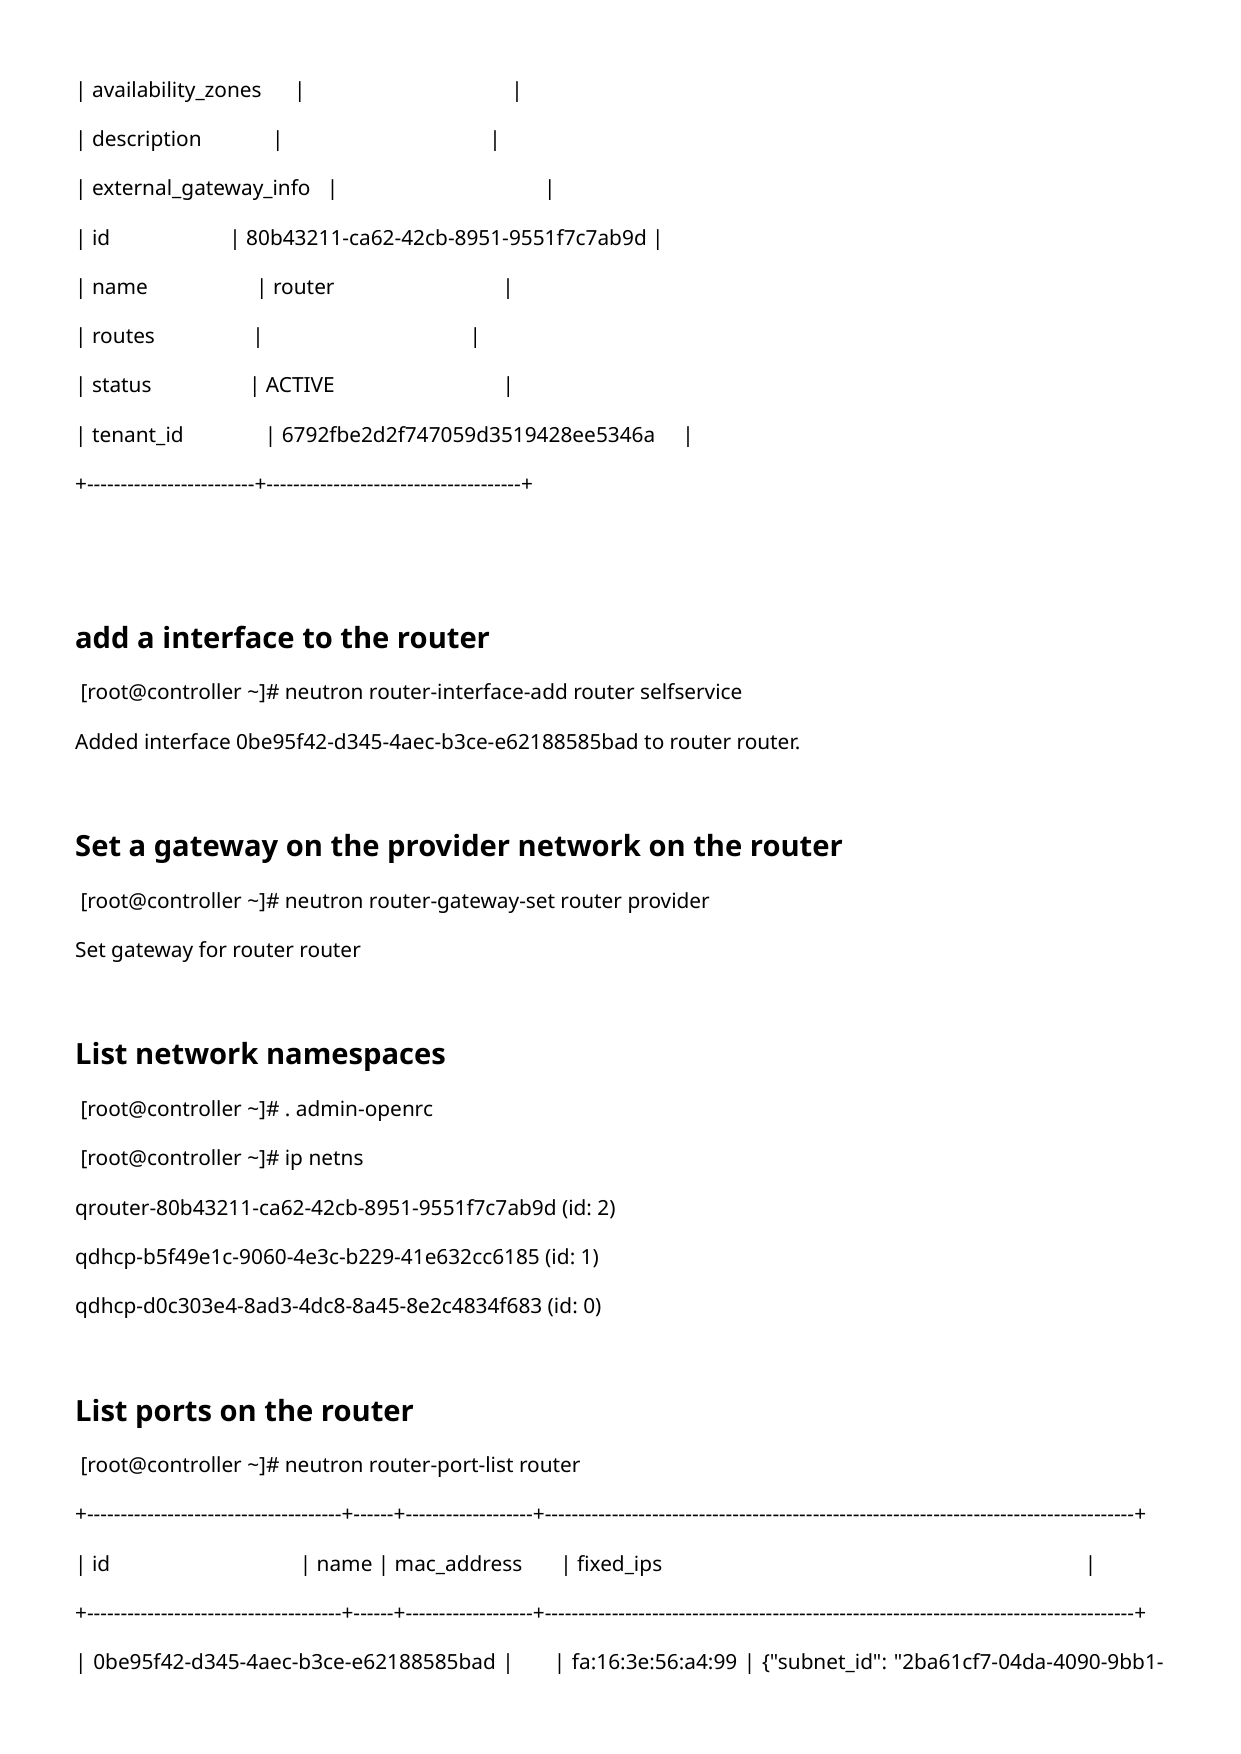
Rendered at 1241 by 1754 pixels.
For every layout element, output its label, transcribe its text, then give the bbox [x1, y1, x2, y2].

text qdhcp-b5f49e1c-9060-4e3c-b229-41e632cc6185 (id: 1) [75, 1242, 1165, 1270]
text List ports on the router [75, 1390, 1165, 1429]
text Set gateway for router router [75, 935, 1165, 963]
text Set a gateway on the provider network on the router [75, 825, 1165, 865]
text | tenant_id | 6792fbe2d2f747059d3519428ee5346a | [75, 420, 1165, 448]
text | description | | [75, 124, 1165, 153]
text List network namespaces [75, 1034, 1165, 1073]
text | availability_zones | | [75, 75, 1165, 103]
text [root@controller ~]# neutron router-port-list router [75, 1450, 1165, 1479]
text | id | 80b43211-ca62-42cb-8951-9551f7c7ab9d | [75, 223, 1165, 251]
text [root@controller ~]# neutron router-gateway-set router provider [75, 886, 1165, 914]
text | id | name | mac_address | fixed_ips | [75, 1549, 1165, 1577]
text | name | router | [75, 272, 1165, 301]
text [root@controller ~]# . admin-openrc [75, 1094, 1165, 1123]
text | status | ACTIVE | [75, 371, 1165, 399]
text qdhcp-d0c303e4-8ad3-4dc8-8a45-8e2c4834f683 (id: 0) [75, 1291, 1165, 1320]
text | routes | | [75, 321, 1165, 350]
text Added interface 0be95f42-d345-4aec-b3ce-e62188585bad to router router. [75, 727, 1165, 755]
text +-------------------------+--------------------------------------+ [75, 469, 1165, 498]
text [root@controller ~]# neutron router-interface-add router selfservice [75, 677, 1165, 706]
text | external_gateway_info | | [75, 173, 1165, 202]
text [75, 1647, 1165, 1676]
text qrouter-80b43211-ca62-42cb-8951-9551f7c7ab9d (id: 2) [75, 1193, 1165, 1221]
text add a interface to the router [75, 617, 1165, 657]
text [root@controller ~]# ip netns [75, 1143, 1165, 1172]
